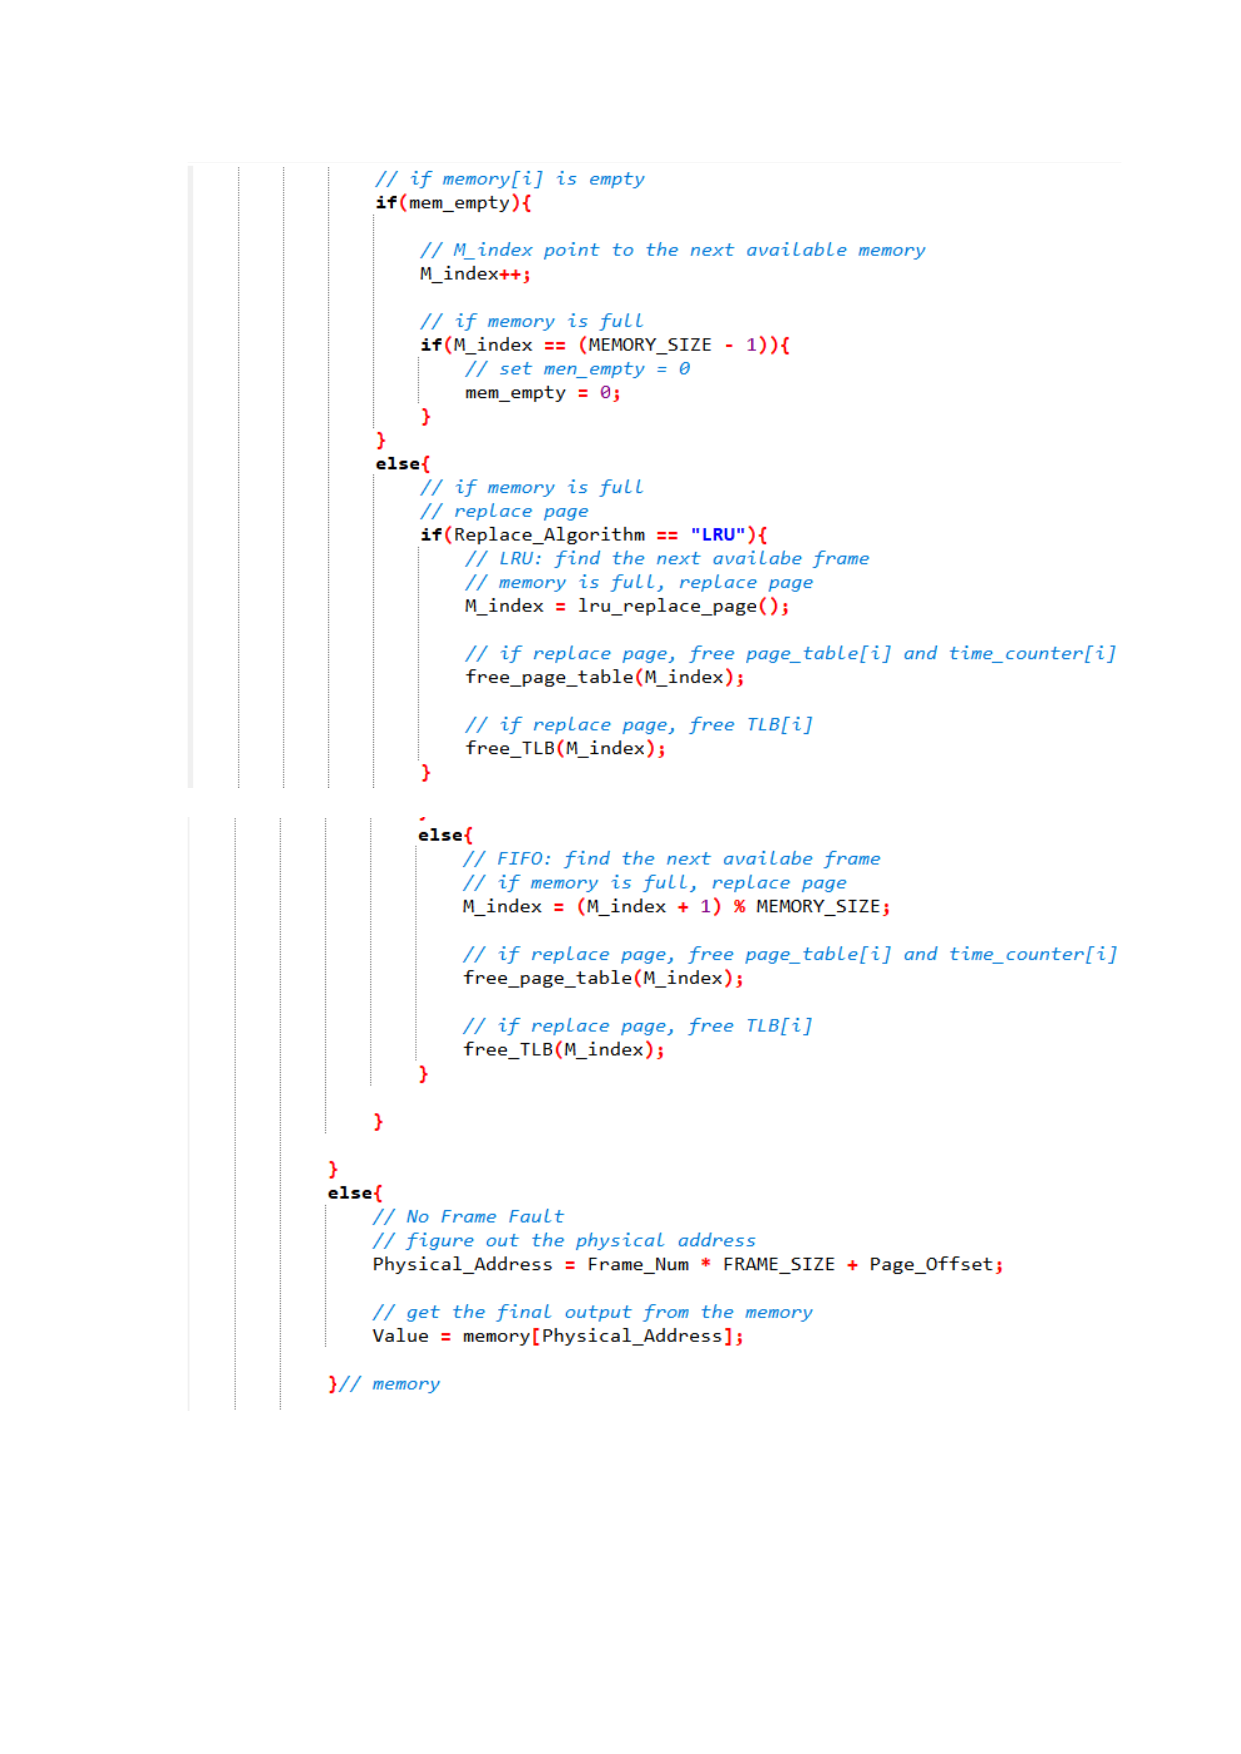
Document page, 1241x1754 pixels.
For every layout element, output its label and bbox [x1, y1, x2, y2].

picture [187, 817, 1122, 1411]
picture [187, 162, 1122, 788]
